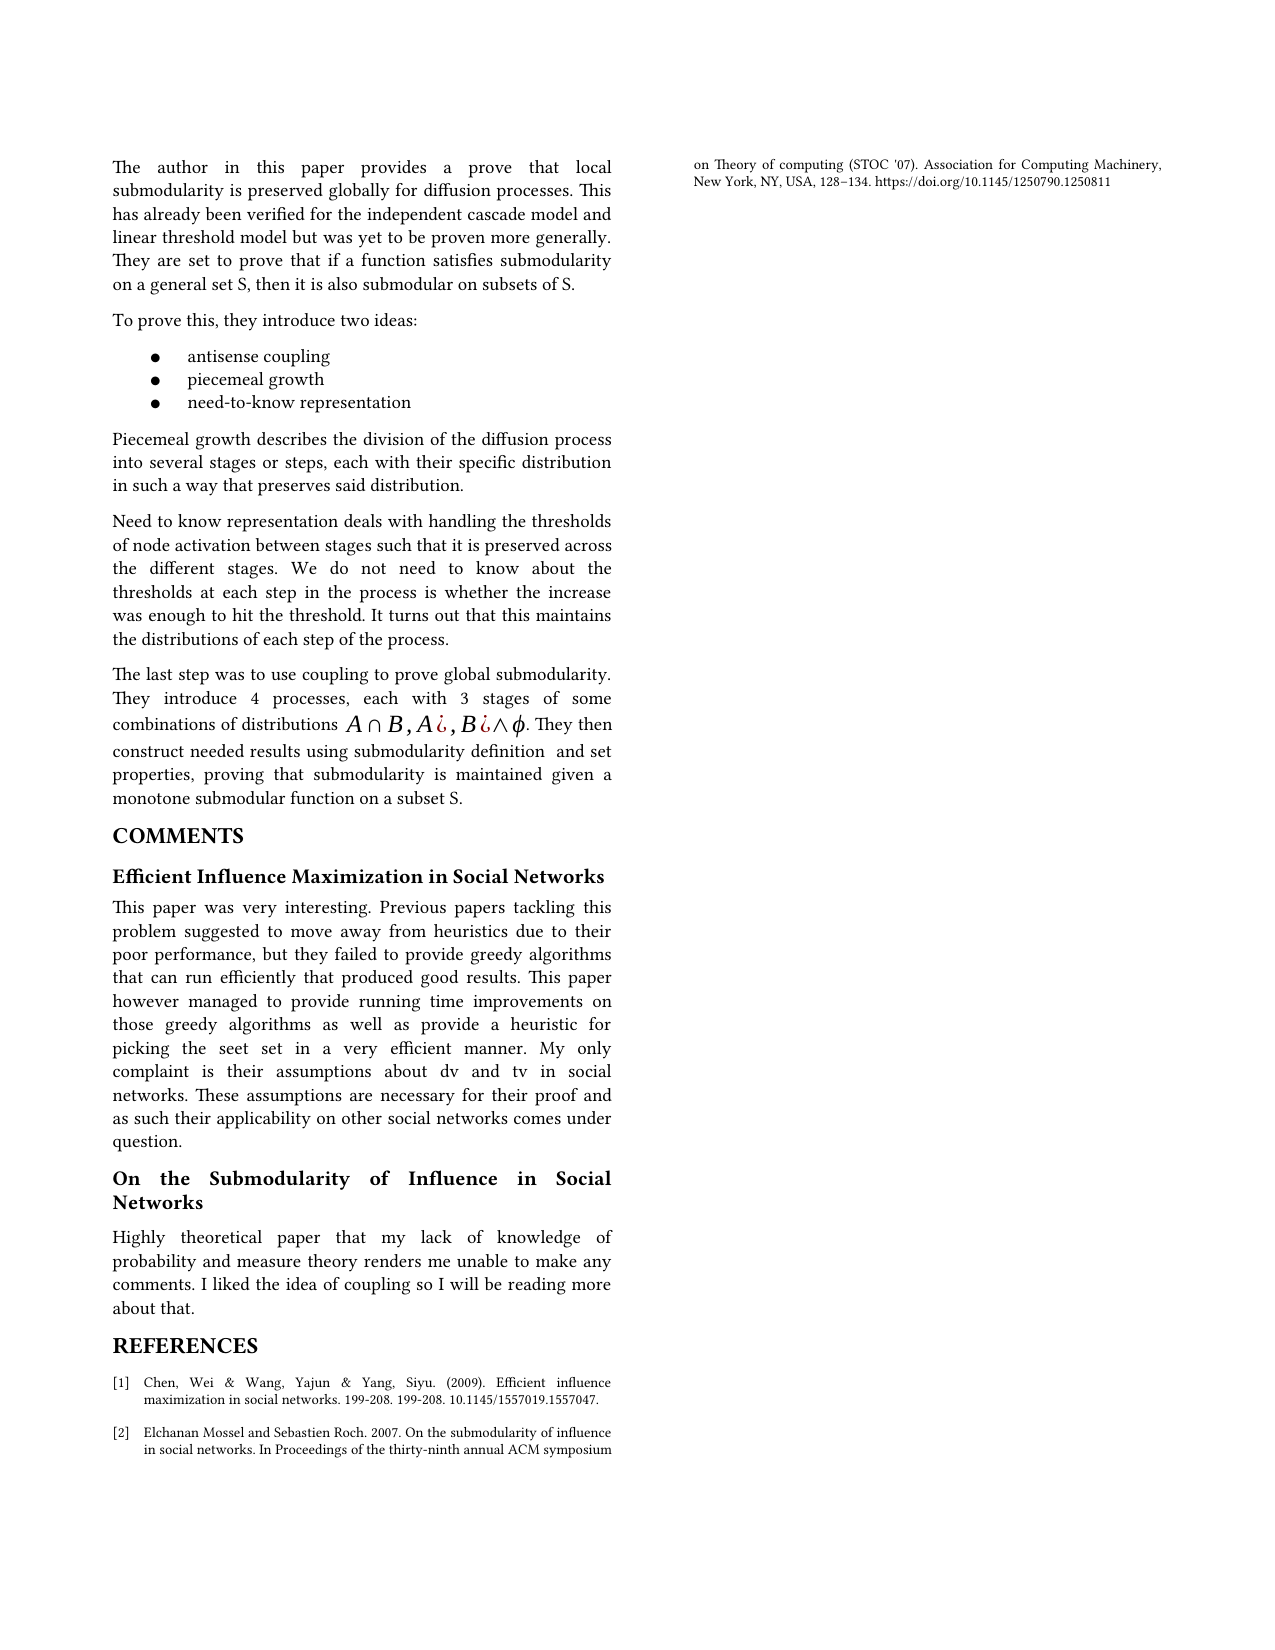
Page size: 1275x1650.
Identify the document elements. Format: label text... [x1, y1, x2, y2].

text REFERENCES [112, 1333, 612, 1359]
text Efficient Influence Maximization in Social Networks [112, 865, 612, 888]
text On the Submodularity of Influence in Social Networks [112, 1167, 612, 1214]
text The author in this paper provides a prove that local submodularity is preserved globally for diffusion processes. This has already been verified for the independent cascade model and linear threshold model but was yet to be proven more generally. They are set to prove that if a function satisfies submodularity on a general set S, then it is also submodular on subsets of S. [112, 156, 612, 295]
text Need to know representation deals with handling the thresholds of node activation between stages such that it is preserved across the different stages. We do not need to know about the thresholds at each step in the process is whether the increase was enough to hit the threshold. It turns out that this maintains the distributions of each step of the process. [112, 511, 612, 649]
text This paper was very interesting. Previous papers tackling this problem suggested to move away from heuristics due to their poor performance, but they failed to provide greedy algorithms that can run efficiently that produced good results. This paper however managed to provide running time improvements on those greedy algorithms as well as provide a heuristic for picking the seet set in a very efficient manner. My only complaint is their assumptions about dv and tv in social networks. These assumptions are necessary for their proof and as such their applicability on other social networks comes under question. [112, 897, 612, 1152]
text To prove this, they introduce two ideas: [112, 309, 612, 331]
list piecemeal growth [150, 369, 612, 390]
text Highly theoretical paper that my lack of knowledge of probability and measure theory renders me unable to make any comments. I liked the idea of coupling so I will be reading more about that. [112, 1227, 612, 1319]
text The last step was to use coupling to prove global submodularity. They introduce 4 processes, each with 3 stages of some combinations of distributions . They then construct needed results using submodularity definition and set properties, proving that submodularity is maintained given a monotone submodular function on a subset S. [112, 664, 612, 809]
list antisense coupling [150, 345, 612, 367]
text Piecemeal growth describes the division of the diffusion process into several stages or steps, each with their specific distribution in such a way that preserves said distribution. [112, 428, 612, 496]
text [1] Chen, Wei & Wang, Yajun & Yang, Siyu. (2009). Efficient influence maximization in social networks. 199-208. 199-208. 10.1145/1557019.1557047. [112, 1374, 612, 1408]
list need-to-know representation [150, 392, 612, 413]
text COMMENTS [112, 823, 612, 849]
